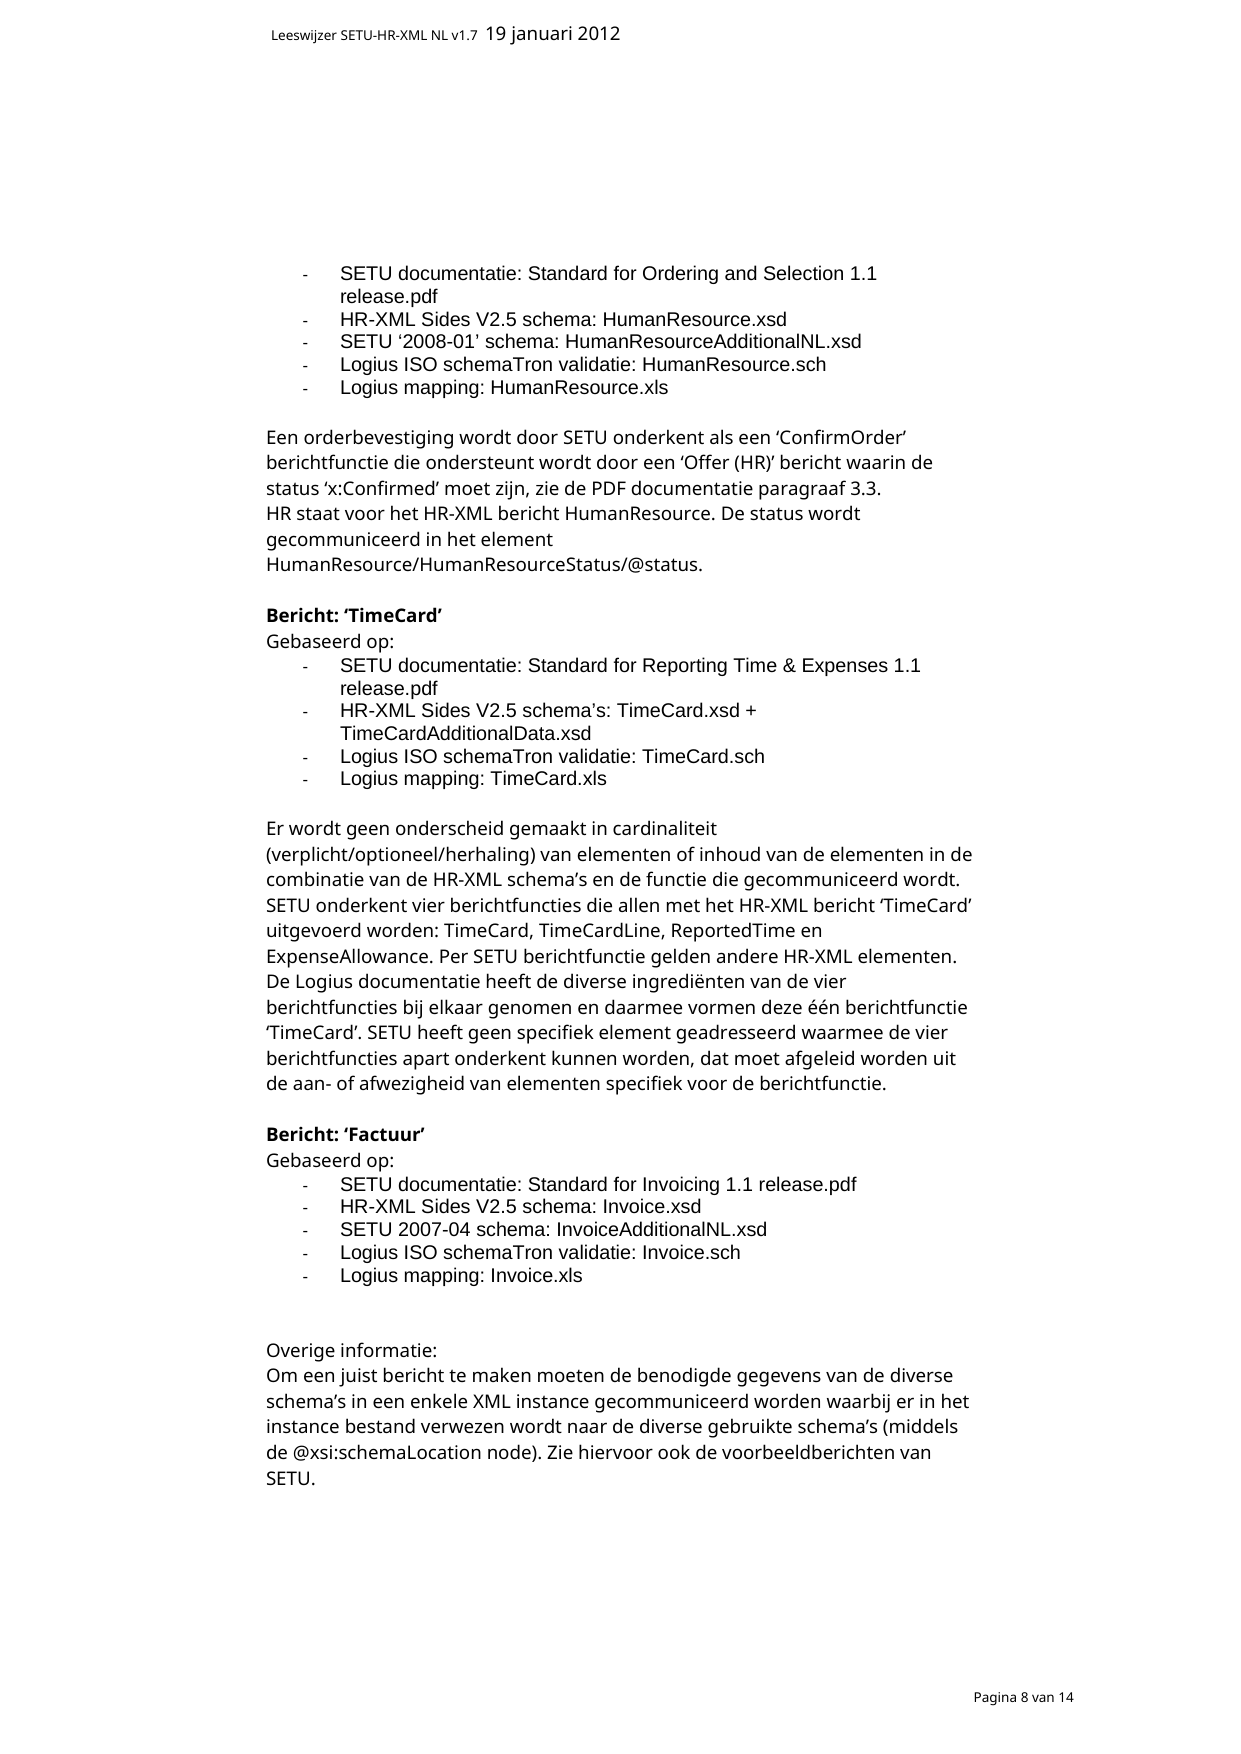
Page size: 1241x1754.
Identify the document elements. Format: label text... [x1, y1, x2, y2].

text Er wordt geen onderscheid gemaakt in cardinaliteit (verplicht/optioneel/herhaling) van elementen of inhoud van de elementen in de combinatie van de HR-XML schema’s en de functie die gecommuniceerd wordt. SETU onderkent vier berichtfuncties die allen met het HR-XML bericht ‘TimeCard’ uitgevoerd worden: TimeCard, TimeCardLine, ReportedTime en ExpenseAllowance. Per SETU berichtfunctie gelden andere HR-XML elementen. De Logius documentatie heeft de diverse ingrediënten van de vier berichtfuncties bij elkaar genomen en daarmee vormen deze één berichtfunctie ‘TimeCard’. SETU heeft geen specifiek element geadresseerd waarmee de vier berichtfuncties apart onderkent kunnen worden, dat moet afgeleid worden uit de aan- of afwezigheid van elementen specifiek voor de berichtfunctie. [266, 815, 974, 1096]
list SETU 2007-04 schema: InvoiceAdditionalNL.xsd [302, 1218, 974, 1241]
list Logius ISO schemaTron validatie: Invoice.sch [302, 1241, 974, 1263]
text Een orderbevestiging wordt door SETU onderkent als een ‘ConfirmOrder’ berichtfunctie die ondersteunt wordt door een ‘Offer (HR)’ bericht waarin de status ‘x:Confirmed’ moet zijn, zie de PDF documentatie paragraaf 3.3. [266, 424, 974, 501]
list HR-XML Sides V2.5 schema: Invoice.xsd [302, 1195, 974, 1218]
text Om een juist bericht te maken moeten de benodigde gegevens van de diverse schema’s in een enkele XML instance gecommuniceerd worden waarbij er in het instance bestand verwezen wordt naar de diverse gebruikte schema’s (middels de @xsi:schemaLocation node). Zie hiervoor ook de voorbeeldberichten van SETU. [266, 1363, 974, 1490]
text Gebaseerd op: [266, 1147, 974, 1173]
text Bericht: ‘Factuur’ [266, 1122, 974, 1147]
list SETU documentatie: Standard for Reporting Time & Expenses 1.1 release.pdf [302, 654, 974, 699]
list Logius mapping: HumanResource.xls [302, 376, 974, 398]
text Bericht: ‘TimeCard’ [266, 603, 974, 628]
text Overige informatie: [266, 1337, 974, 1363]
list SETU ‘2008-01’ schema: HumanResourceAdditionalNL.xsd [302, 330, 974, 353]
list Logius ISO schemaTron validatie: TimeCard.sch [302, 744, 974, 767]
list Logius ISO schemaTron validatie: HumanResource.sch [302, 353, 974, 376]
list Logius mapping: TimeCard.xls [302, 767, 974, 790]
text HR staat voor het HR-XML bericht HumanResource. De status wordt gecommuniceerd in het element HumanResource/HumanResourceStatus/@status. [266, 501, 974, 577]
list HR-XML Sides V2.5 schema: HumanResource.xsd [302, 308, 974, 330]
list SETU documentatie: Standard for Invoicing 1.1 release.pdf [302, 1173, 974, 1195]
list SETU documentatie: Standard for Ordering and Selection 1.1 release.pdf [302, 262, 974, 308]
list Logius mapping: Invoice.xls [302, 1263, 974, 1286]
text Gebaseerd op: [266, 628, 974, 654]
list HR-XML Sides V2.5 schema’s: TimeCard.xsd + TimeCardAdditionalData.xsd [302, 699, 974, 744]
